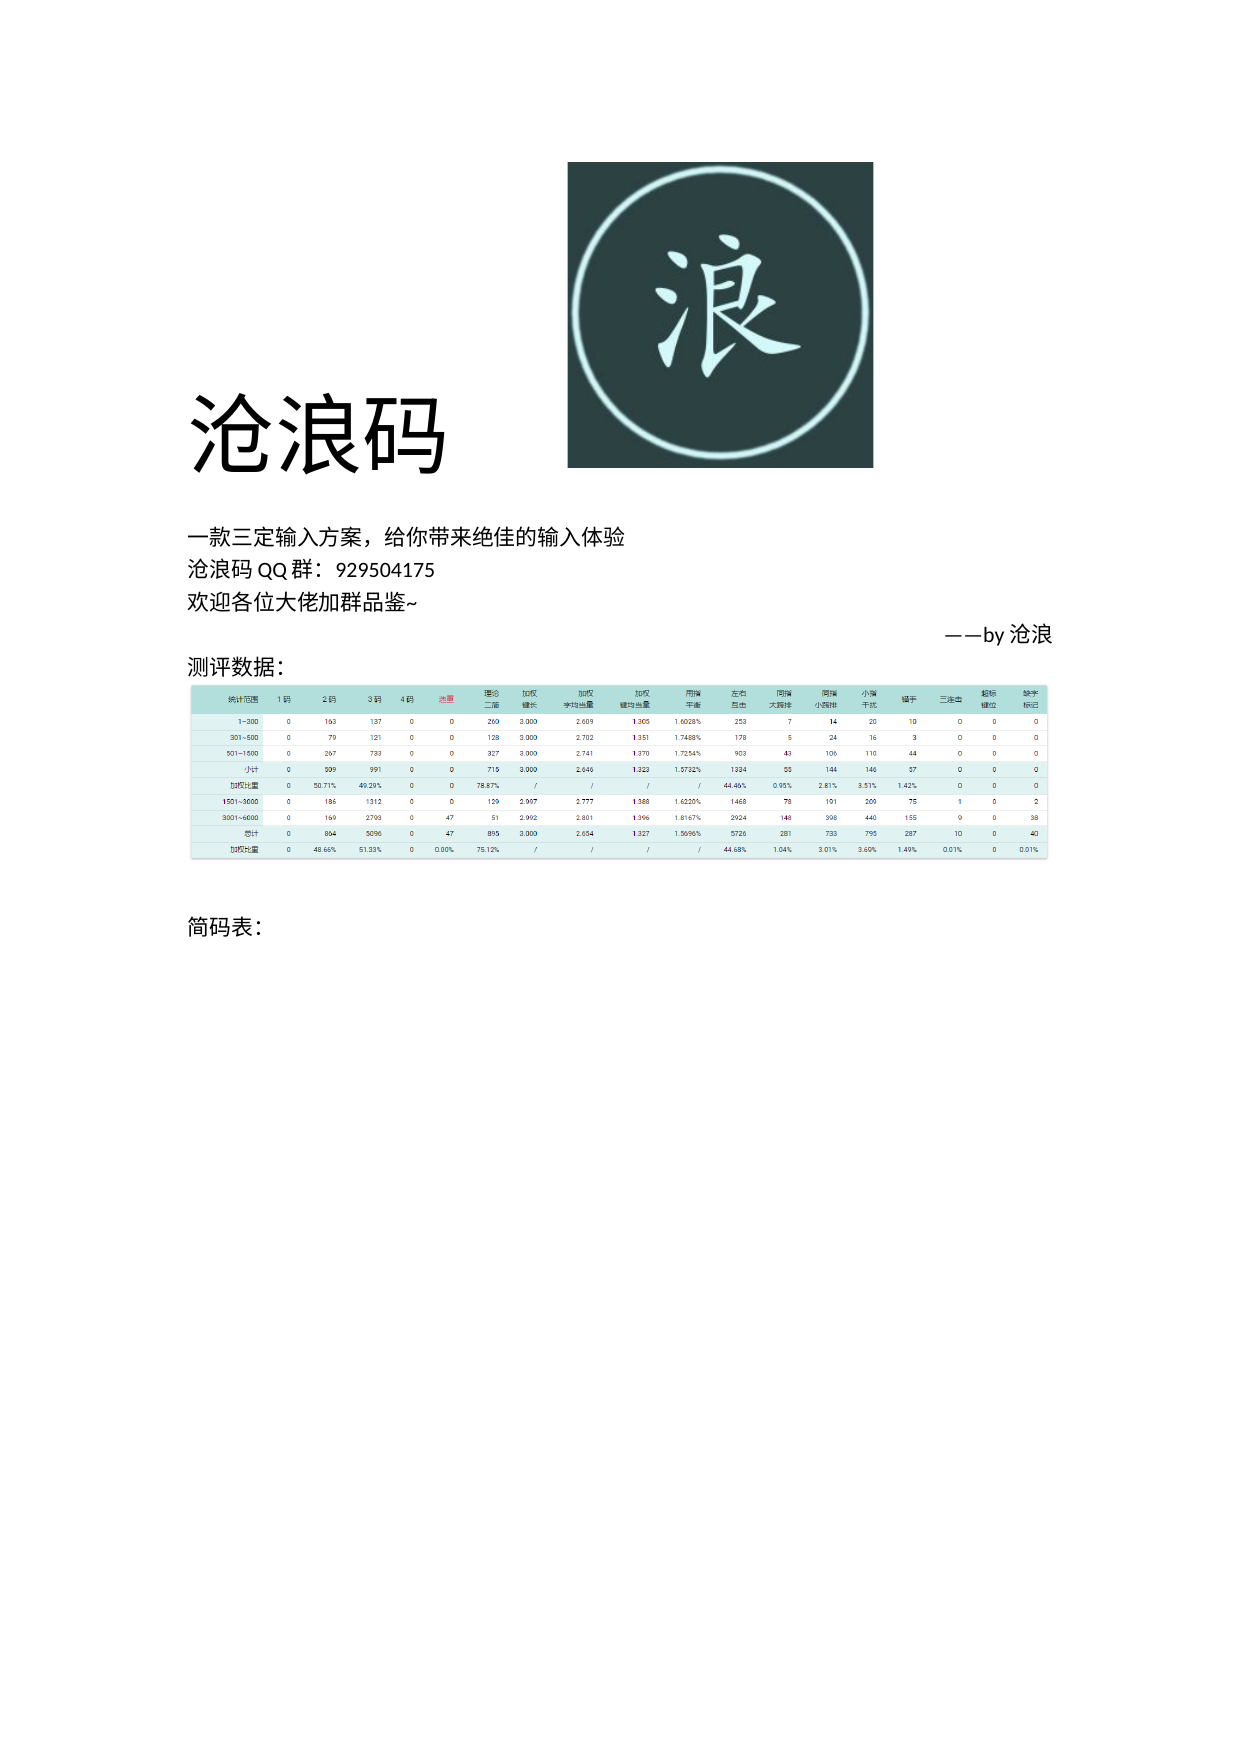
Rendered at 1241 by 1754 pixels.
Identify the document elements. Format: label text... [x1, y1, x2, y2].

text 一款三定输入方案，给你带来绝佳的输入体验 [187, 519, 1053, 552]
text 简码表： [187, 909, 1053, 942]
picture [187, 682, 1052, 862]
text 欢迎各位大佬加群品鉴~ [187, 584, 1053, 617]
picture [567, 162, 874, 468]
text ——by 沧浪 [187, 617, 1053, 649]
text 沧浪码QQ群：929504175 [187, 552, 1053, 584]
text 测评数据： [187, 649, 1053, 682]
